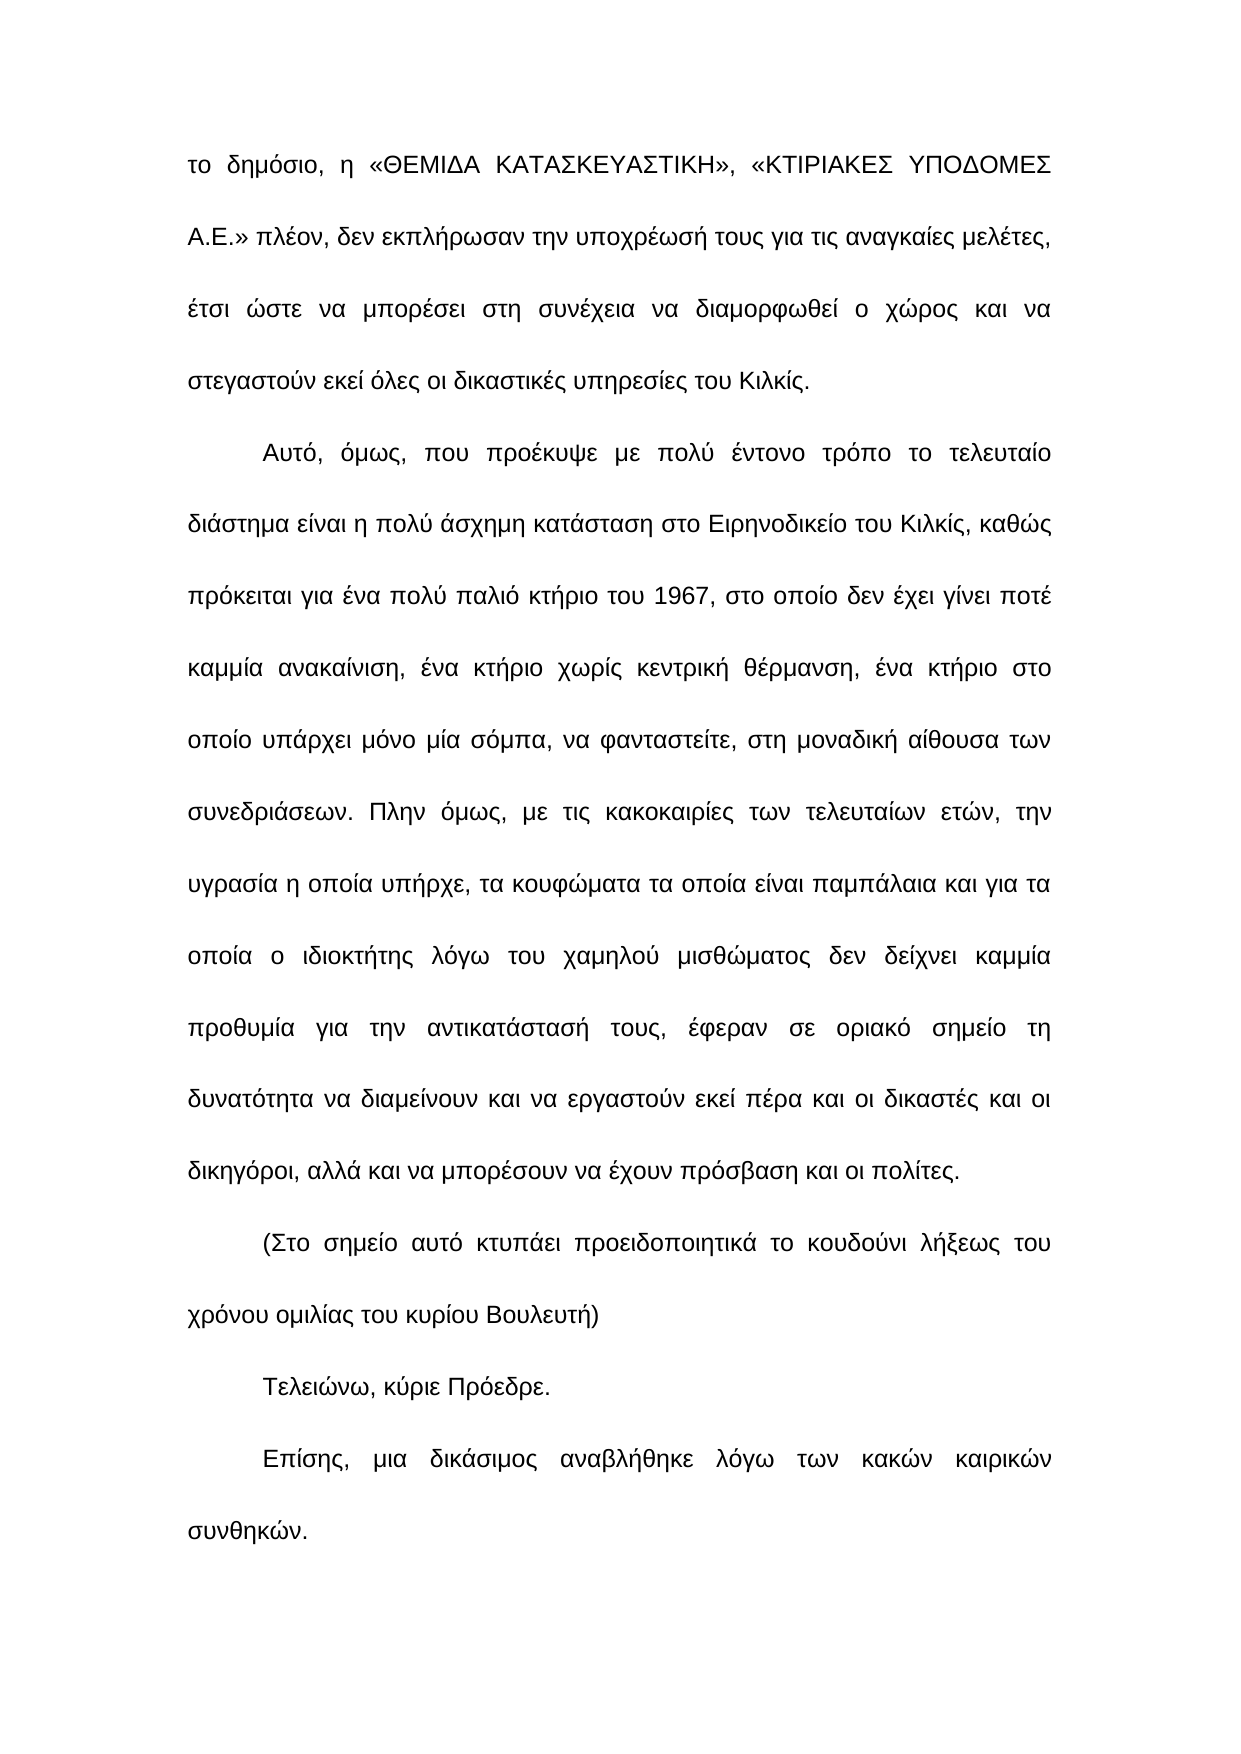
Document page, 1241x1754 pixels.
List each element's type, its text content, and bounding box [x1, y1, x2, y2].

text Αυτό, όμως, που προέκυψε με πολύ έντονο τρόπο το τελευταίο διάστημα είναι η πολύ άσχημη κατάσταση στο Ειρηνοδικείο του Κιλκίς, καθώς πρόκειται για ένα πολύ παλιό κτήριο του 1967, στο οποίο δεν έχει γίνει ποτέ καμμία ανακαίνιση, ένα κτήριο χωρίς κεντρική θέρμανση, ένα κτήριο στο οποίο υπάρχει μόνο μία σόμπα, να φανταστείτε, στη μοναδική αίθουσα των συνεδριάσεων. Πλην όμως, με τις κακοκαιρίες των τελευταίων ετών, την υγρασία η οποία υπήρχε, τα κουφώματα τα οποία είναι παμπάλαια και για τα οποία ο ιδιοκτήτης λόγω του χαμηλού μισθώματος δεν δείχνει καμμία προθυμία για την αντικατάστασή τους, έφεραν σε οριακό σημείο τη δυνατότητα να διαμείνουν και να εργαστούν εκεί πέρα και οι δικαστές και οι δικηγόροι, αλλά και να μπορέσουν να έχουν πρόσβαση και οι πολίτες. [187, 437, 1053, 1185]
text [187, 150, 1053, 394]
text Επίσης, μια δικάσιμος αναβλήθηκε λόγω των κακών καιρικών συνθηκών. [187, 1444, 1053, 1544]
text Τελειώνω, κύριε Πρόεδρε. [187, 1372, 1053, 1401]
text (Στο σημείο αυτό κτυπάει προειδοποιητικά το κουδούνι λήξεως του χρόνου ομιλίας του κυρίου Βουλευτή) [187, 1228, 1053, 1329]
